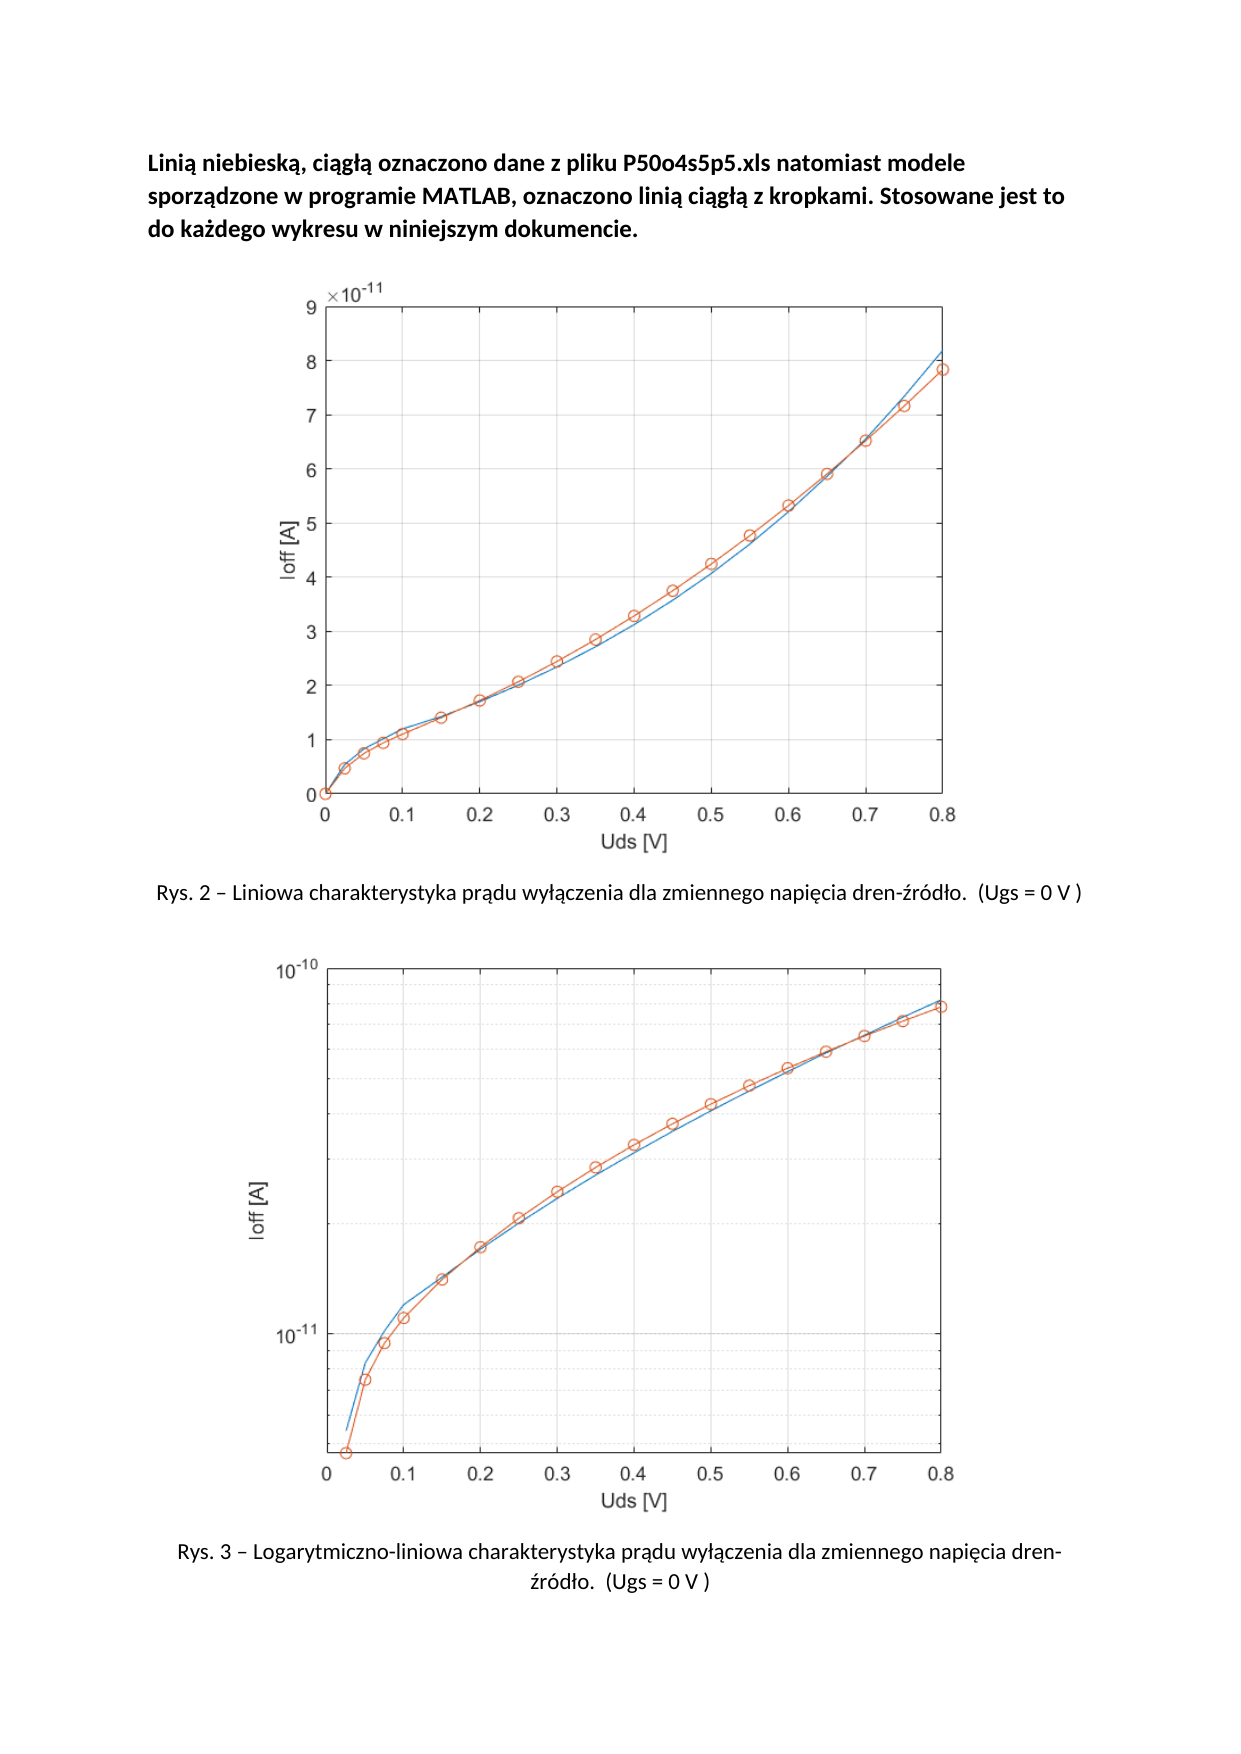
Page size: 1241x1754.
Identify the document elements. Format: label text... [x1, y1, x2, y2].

text Rys. 2 – Liniowa charakterystyka prądu wyłączenia dla zmiennego napięcia dren-źródło. (Ugs = 0 V ) [148, 878, 1093, 906]
picture [224, 925, 1016, 1519]
text Rys. 3 – Logarytmiczno-liniowa charakterystyka prądu wyłączenia dla zmiennego napięcia dren-źródło. (Ugs = 0 V ) [148, 1537, 1093, 1596]
text Linią niebieską, ciągłą oznaczono dane z pliku P50o4s5p5.xls natomiast modele sporządzone w programie MATLAB, oznaczono linią ciągłą z kropkami. Stosowane jest to do każdego wykresu w niniejszym dokumencie. [148, 148, 1093, 244]
picture [222, 263, 1018, 860]
